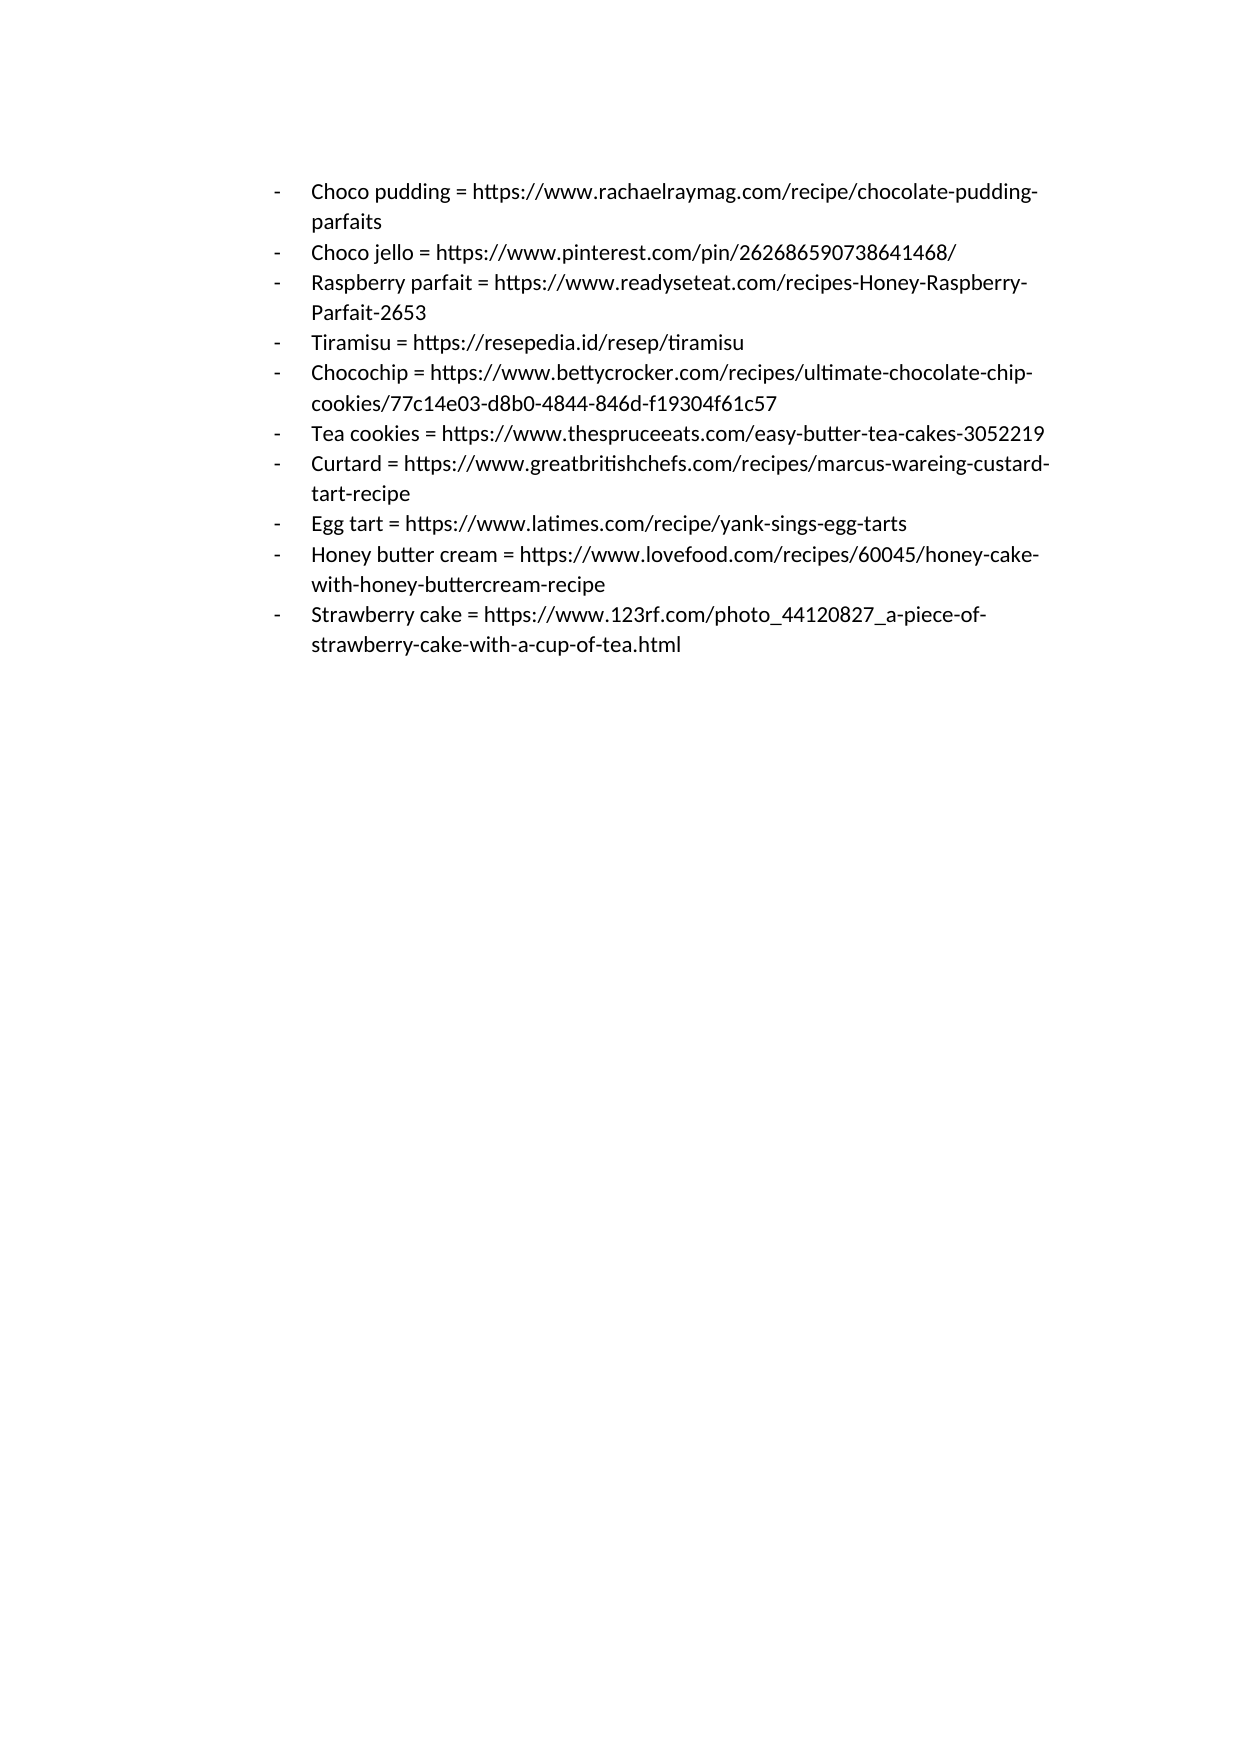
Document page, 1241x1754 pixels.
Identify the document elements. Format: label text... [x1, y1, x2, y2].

list Strawberry cake = https://www.123rf.com/photo_44120827_a-piece-of-strawberry-cake-with-a-cup-of-tea.html [274, 600, 1063, 658]
list Honey butter cream = https://www.lovefood.com/recipes/60045/honey-cake-with-honey-buttercream-recipe [274, 540, 1063, 598]
list Curtard = https://www.greatbritishchefs.com/recipes/marcus-wareing-custard-tart-recipe [274, 449, 1063, 507]
list Tiramisu = https://resepedia.id/resep/tiramisu [274, 328, 1063, 356]
list Choco jello = https://www.pinterest.com/pin/262686590738641468/ [274, 238, 1063, 266]
list Tea cookies = https://www.thespruceeats.com/easy-butter-tea-cakes-3052219 [274, 419, 1063, 447]
list Choco pudding = https://www.rachaelraymag.com/recipe/chocolate-pudding-parfaits [274, 177, 1063, 235]
list Egg tart = https://www.latimes.com/recipe/yank-sings-egg-tarts [274, 509, 1063, 537]
list Chocochip = https://www.bettycrocker.com/recipes/ultimate-chocolate-chip-cookies/77c14e03-d8b0-4844-846d-f19304f61c57 [274, 358, 1063, 417]
list Raspberry parfait = https://www.readyseteat.com/recipes-Honey-Raspberry-Parfait-2653 [274, 268, 1063, 326]
